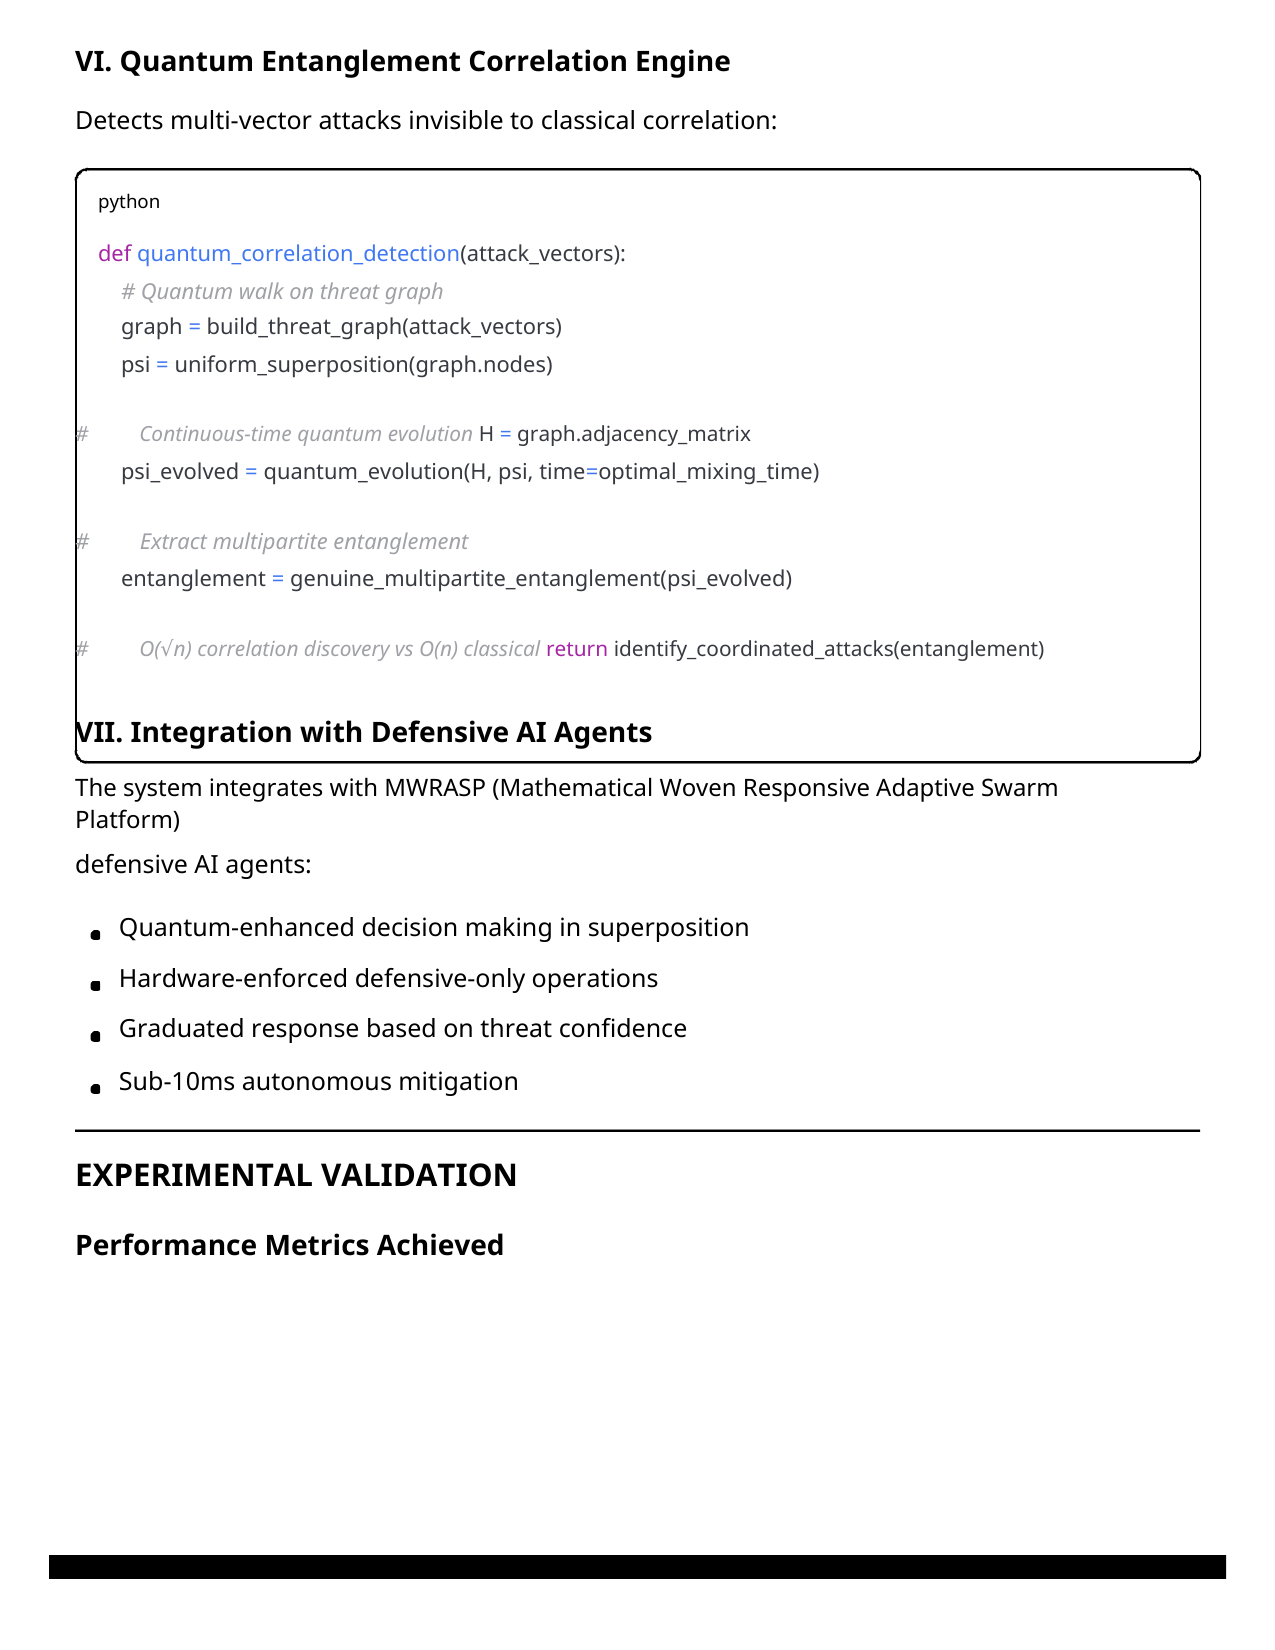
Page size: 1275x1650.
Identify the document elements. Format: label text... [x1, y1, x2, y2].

picture [90, 1084, 100, 1094]
list O(√n) correlation discovery vs O(n) classical return identify_coordinated_attacks(entanglement) [75, 634, 1125, 662]
text Graduated response based on threat confidence [119, 1011, 1125, 1045]
text defensive AI agents: [75, 846, 1125, 881]
text def quantum_correlation_detection(attack_vectors): [98, 238, 1125, 268]
text The system integrates with MWRASP (Mathematical Woven Responsive Adaptive Swarm Platform) [75, 771, 1125, 836]
text graph = build_threat_graph(attack_vectors) [121, 311, 1125, 341]
text Sub-10ms autonomous mitigation [119, 1063, 1125, 1097]
text EXPERIMENTAL VALIDATION [75, 1153, 1125, 1196]
picture [90, 981, 100, 991]
text psi_evolved = quantum_evolution(H, psi, time=optimal_mixing_time) [121, 456, 1125, 486]
picture [73, 167, 1202, 764]
list Extract multipartite entanglement [75, 526, 1125, 556]
text Detects multi-vector attacks invisible to classical correlation: [75, 103, 1125, 137]
text VII. Integration with Defensive AI Agents [75, 712, 1125, 751]
text Performance Metrics Achieved [75, 1225, 1125, 1264]
text entanglement = genuine_multipartite_entanglement(psi_evolved) [121, 563, 1125, 592]
picture [90, 930, 100, 940]
text Quantum-enhanced decision making in superposition [119, 909, 1125, 943]
picture [90, 1031, 100, 1042]
list Continuous-time quantum evolution H = graph.adjacency_matrix [75, 419, 1125, 447]
text python [98, 188, 1125, 214]
text Hardware-enforced defensive-only operations [119, 960, 1125, 994]
text # Quantum walk on threat graph [121, 276, 1125, 306]
text psi = uniform_superposition(graph.nodes) [121, 349, 1125, 379]
picture [49, 1555, 1227, 1579]
text VI. Quantum Entanglement Correlation Engine [75, 42, 1125, 80]
